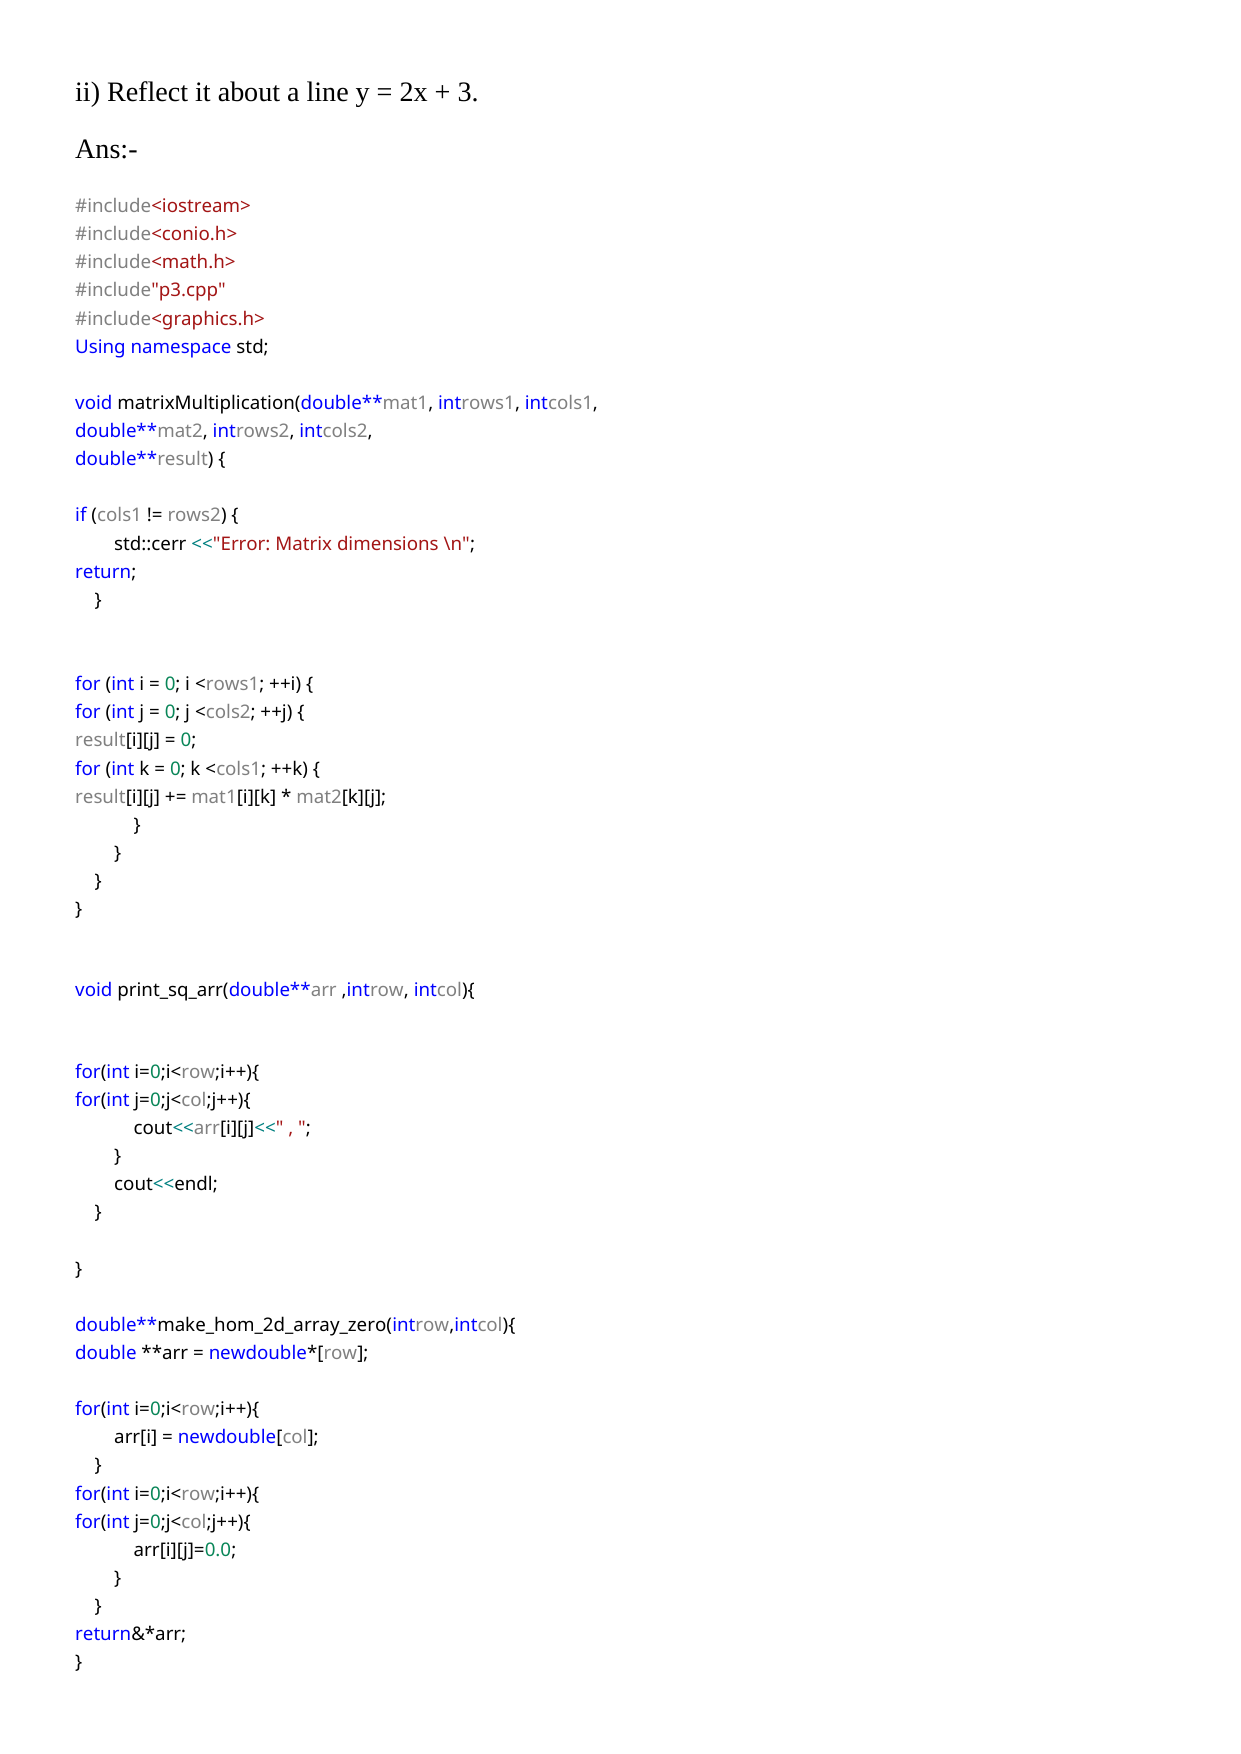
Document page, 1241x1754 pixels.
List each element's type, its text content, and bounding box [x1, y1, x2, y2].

text } [75, 1140, 1165, 1168]
text result[i][j] = 0; [75, 724, 1165, 752]
text #include<conio.h> [75, 218, 1165, 246]
text } [75, 865, 1165, 893]
text #include<iostream> [75, 190, 1165, 218]
text arr[i] = newdouble[col]; [75, 1421, 1165, 1449]
text for (int k = 0; k <cols1; ++k) { [75, 752, 1165, 780]
text for(int i=0;i<row;i++){ [75, 1477, 1165, 1505]
text for(int i=0;i<row;i++){ [75, 1393, 1165, 1421]
text } [75, 1252, 1165, 1280]
text } [75, 1590, 1165, 1618]
text std::cerr <<"Error: Matrix dimensions \n"; [75, 527, 1165, 555]
text cout<<endl; [75, 1168, 1165, 1196]
text Ans:- [75, 132, 1165, 165]
text } [75, 837, 1165, 865]
text } [75, 808, 1165, 837]
text double**result) { [75, 443, 1165, 471]
text void matrixMultiplication(double**mat1, introws1, intcols1, [75, 387, 1165, 415]
text #include"p3.cpp" [75, 274, 1165, 302]
text for(int j=0;j<col;j++){ [75, 1505, 1165, 1533]
text } [75, 893, 1165, 921]
text double**mat2, introws2, intcols2, [75, 415, 1165, 443]
text } [75, 1449, 1165, 1477]
text return; [75, 555, 1165, 583]
text for(int j=0;j<col;j++){ [75, 1083, 1165, 1112]
text } [75, 1646, 1165, 1674]
text cout<<arr[i][j]<<" , "; [75, 1112, 1165, 1140]
text } [75, 583, 1165, 612]
text return&*arr; [75, 1618, 1165, 1646]
text for(int i=0;i<row;i++){ [75, 1055, 1165, 1083]
text ii) Reflect it about a line y = 2x + 3. [75, 75, 1165, 107]
text #include<math.h> [75, 246, 1165, 274]
text } [75, 1196, 1165, 1224]
text for (int j = 0; j <cols2; ++j) { [75, 696, 1165, 724]
text result[i][j] += mat1[i][k] * mat2[k][j]; [75, 780, 1165, 808]
text double **arr = newdouble*[row]; [75, 1337, 1165, 1365]
text #include<graphics.h> [75, 302, 1165, 330]
text double**make_hom_2d_array_zero(introw,intcol){ [75, 1308, 1165, 1337]
text for (int i = 0; i <rows1; ++i) { [75, 668, 1165, 696]
text Using namespace std; [75, 330, 1165, 358]
text arr[i][j]=0.0; [75, 1533, 1165, 1562]
text } [75, 1562, 1165, 1590]
text void print_sq_arr(double**arr ,introw, intcol){ [75, 974, 1165, 1002]
text if (cols1 != rows2) { [75, 499, 1165, 527]
